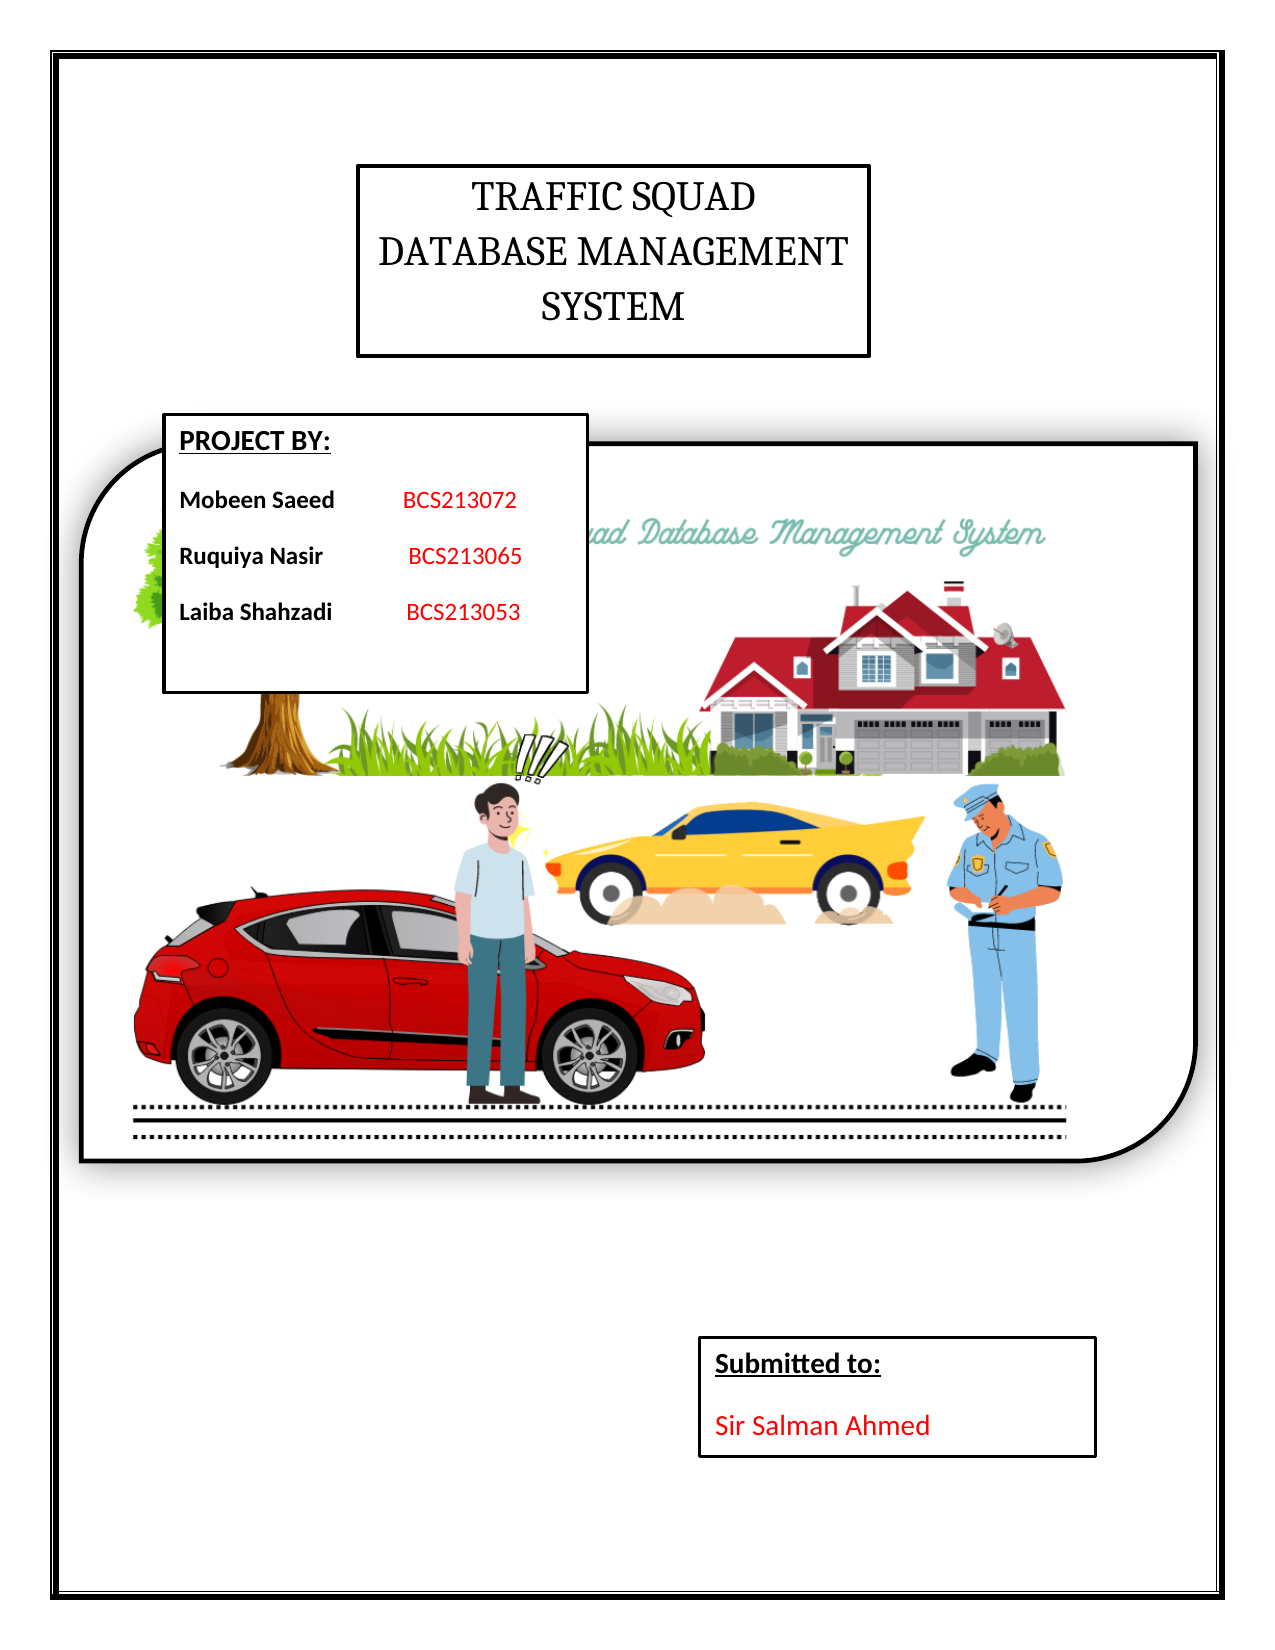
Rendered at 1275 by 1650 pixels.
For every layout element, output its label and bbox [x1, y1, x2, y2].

picture [84, 447, 1193, 1158]
